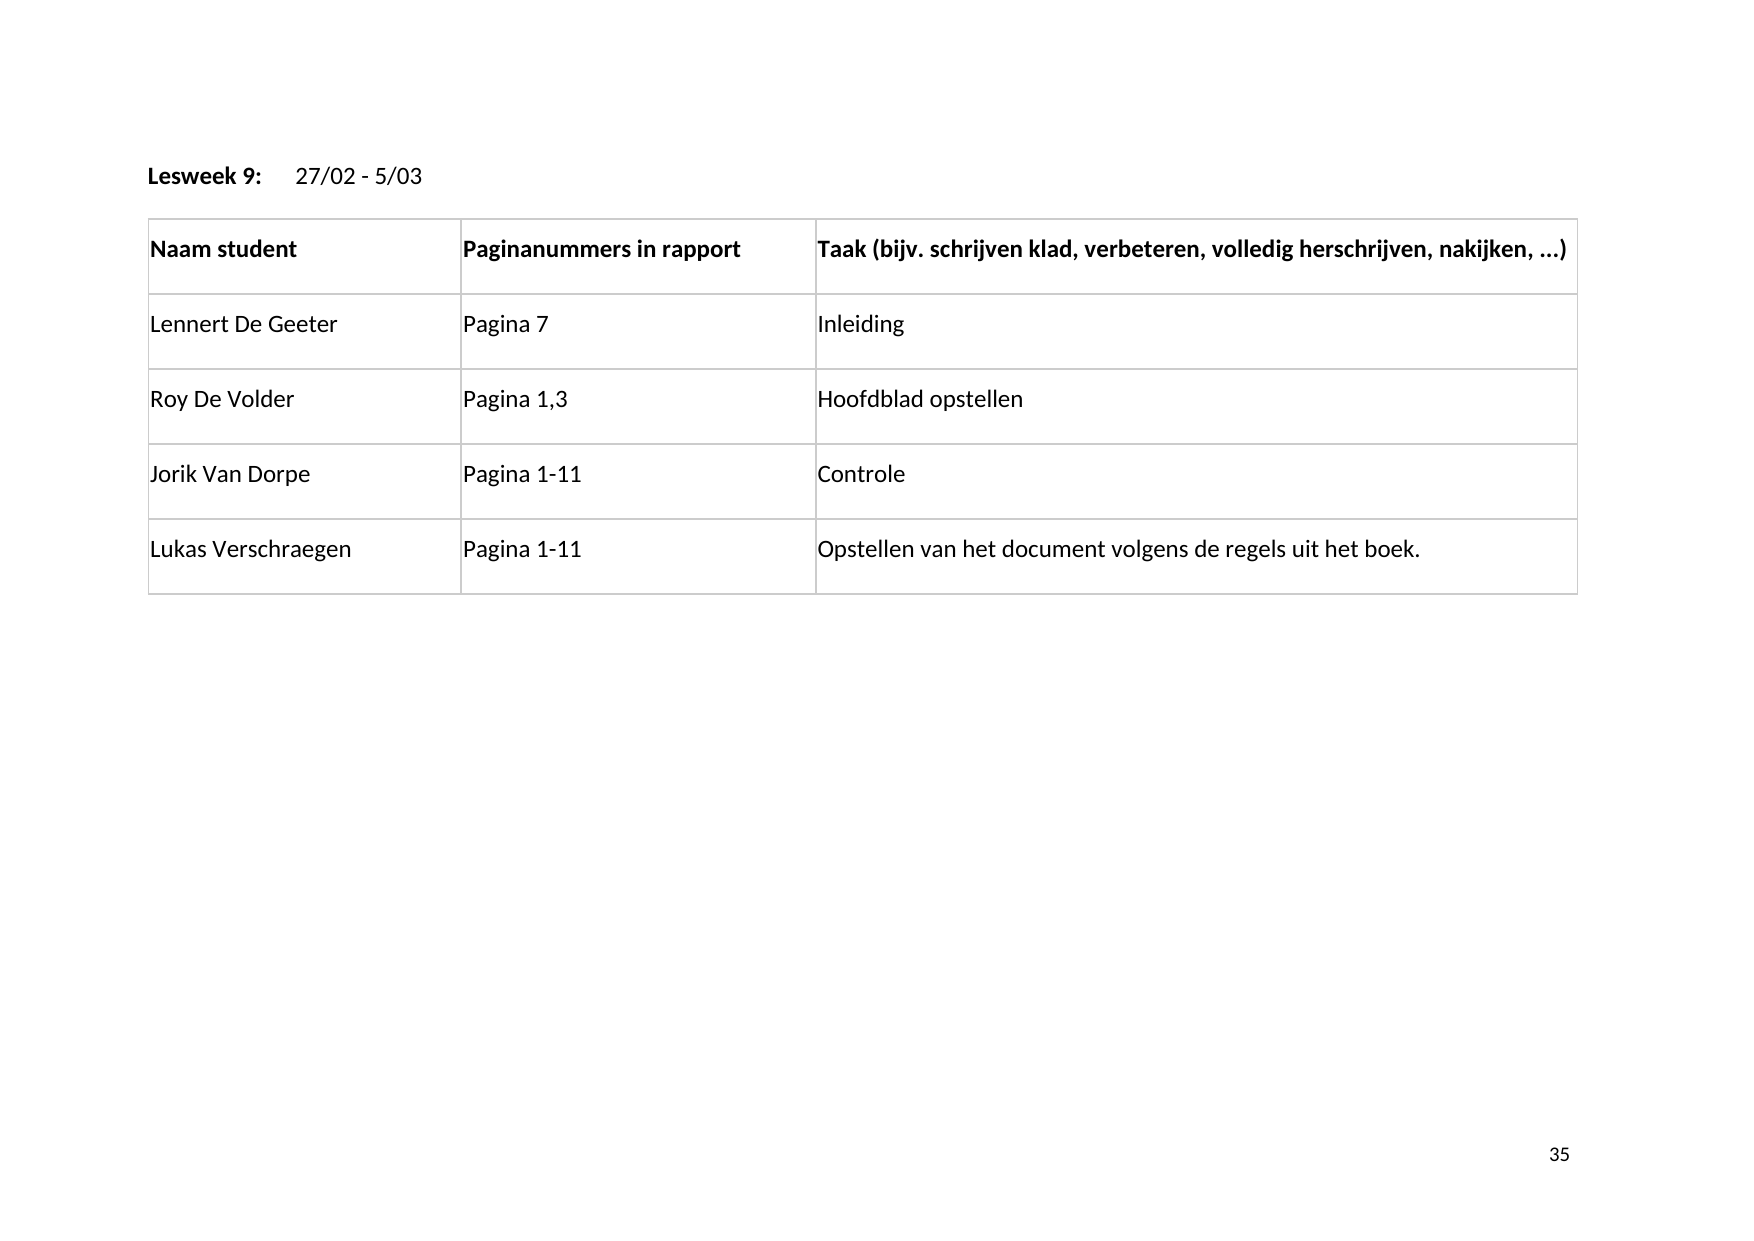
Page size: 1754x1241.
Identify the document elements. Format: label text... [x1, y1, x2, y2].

table_header Taak (bijv. schrijven klad, verbeteren, volledig herschrijven, nakijken, ...) [817, 220, 1577, 293]
table_cell Pagina 1,3 [462, 370, 815, 443]
table_cell Pagina 7 [462, 295, 815, 368]
table_cell Inleiding [817, 295, 1577, 368]
table_cell Pagina 1-11 [462, 520, 815, 593]
table_header Paginanummers in rapport [462, 220, 815, 293]
table_cell Lukas Verschraegen [149, 520, 460, 593]
table_cell Opstellen van het document volgens de regels uit het boek. [817, 520, 1577, 593]
text Lesweek 9: 27/02 - 5/03 [148, 160, 1606, 191]
table_cell Pagina 1-11 [462, 445, 815, 518]
table_header Naam student [149, 220, 460, 293]
table_cell Lennert De Geeter [149, 295, 460, 368]
table_cell Hoofdblad opstellen [817, 370, 1577, 443]
table_cell Controle [817, 445, 1577, 518]
table_cell Roy De Volder [149, 370, 460, 443]
table_cell Jorik Van Dorpe [149, 445, 460, 518]
